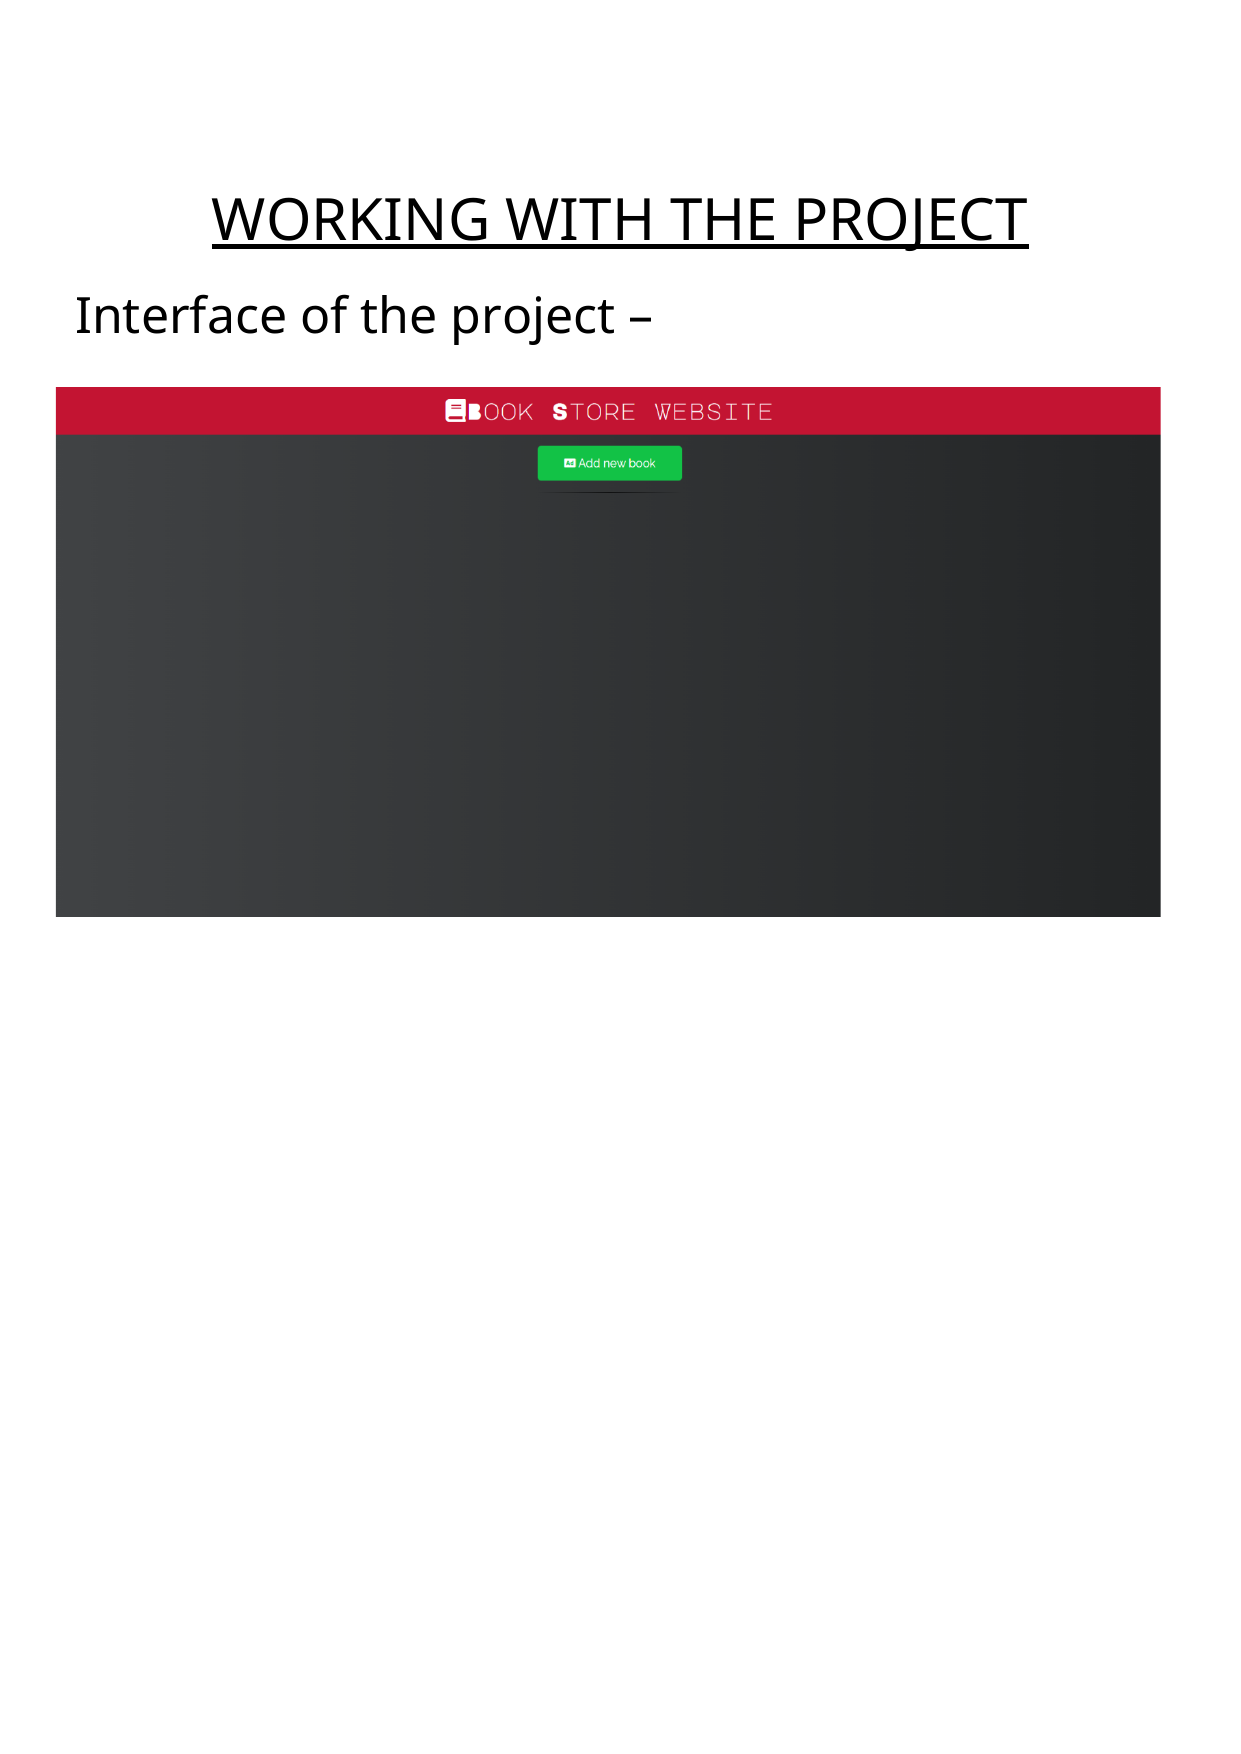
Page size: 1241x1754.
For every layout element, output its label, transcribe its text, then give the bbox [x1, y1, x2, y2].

text WORKING WITH THE PROJECT [75, 177, 1165, 257]
text Interface of the project – [75, 280, 1165, 348]
picture [54, 387, 1160, 916]
